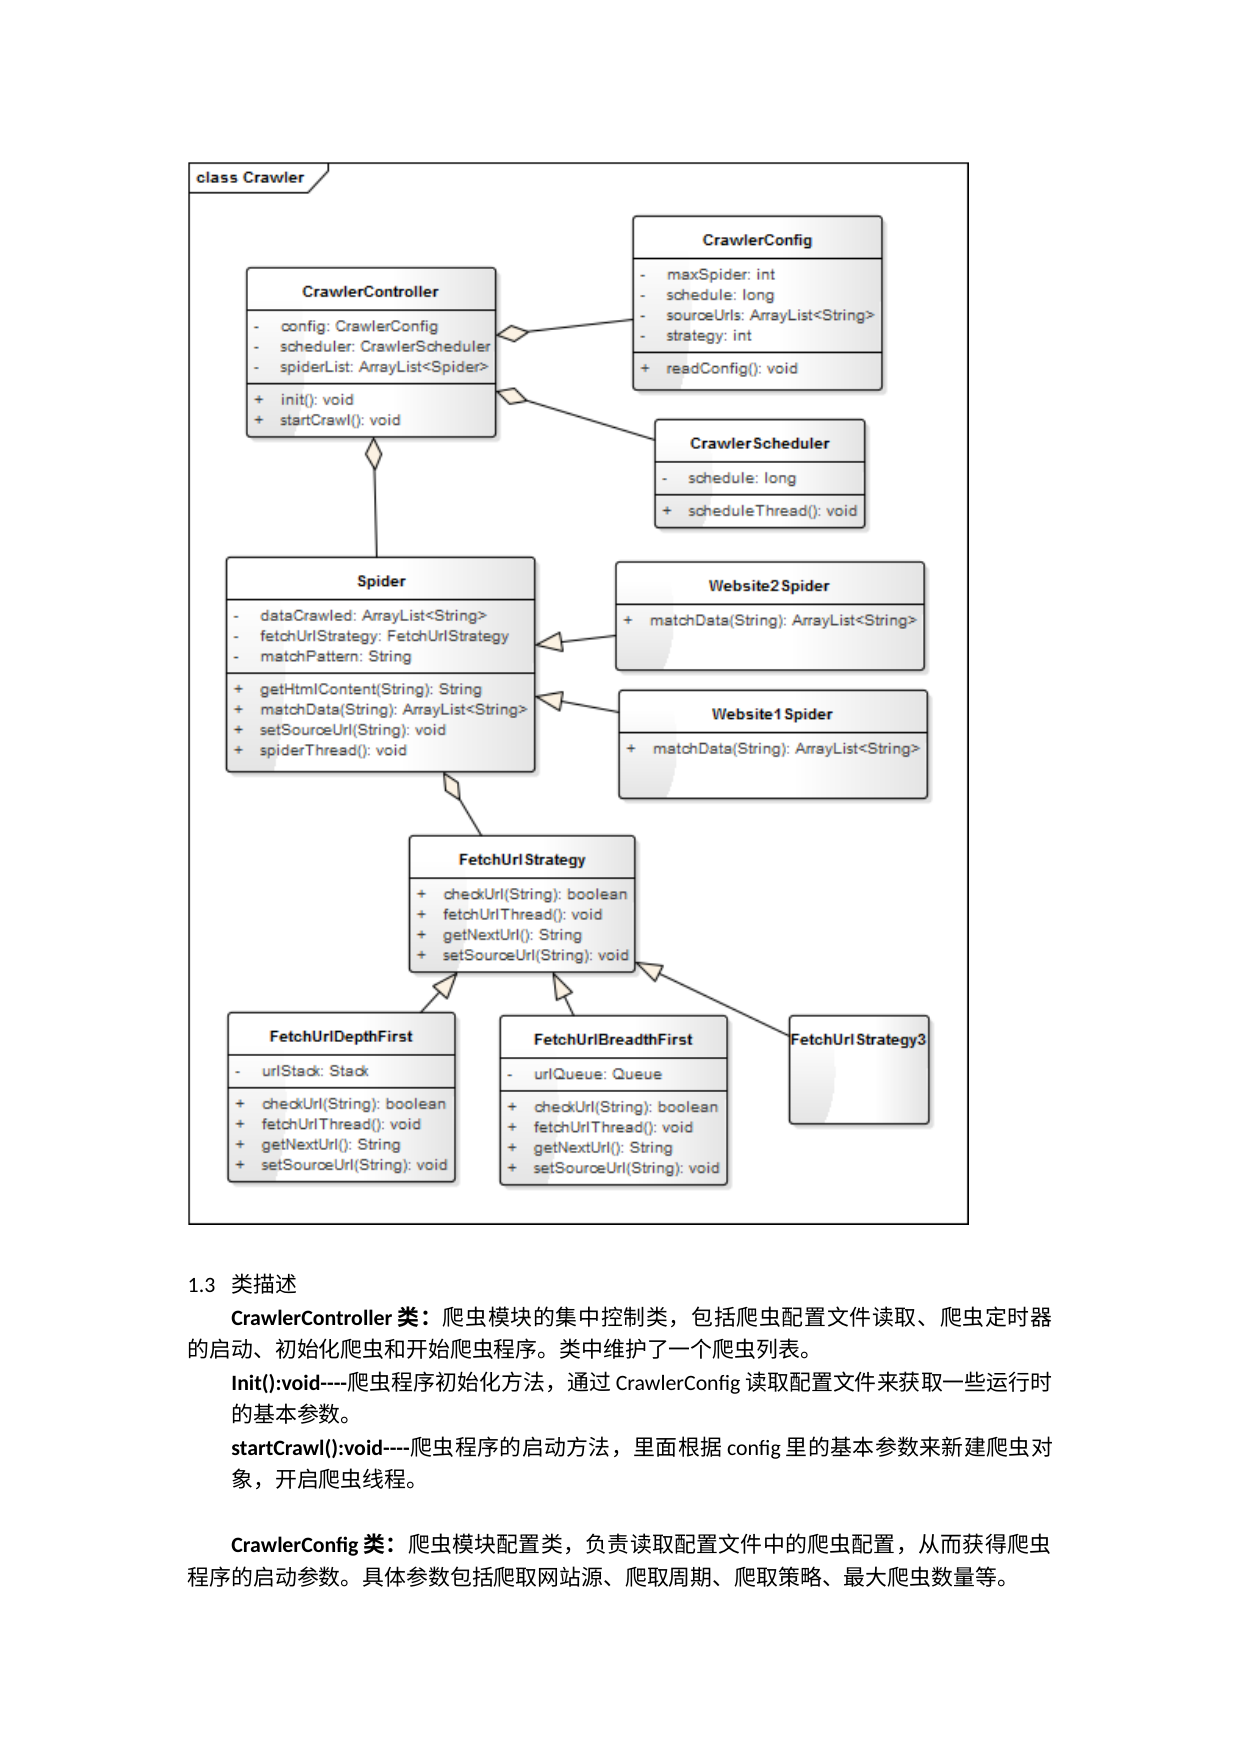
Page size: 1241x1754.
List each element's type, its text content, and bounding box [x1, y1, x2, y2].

text CrawlerConfig类：爬虫模块配置类，负责读取配置文件中的爬虫配置，从而获得爬虫程序的启动参数。具体参数包括爬取网站源、爬取周期、爬取策略、最大爬虫数量等。 [187, 1527, 1053, 1592]
list 类描述 [187, 1267, 1053, 1299]
text startCrawl():void----爬虫程序的启动方法，里面根据config里的基本参数来新建爬虫对象，开启爬虫线程。 [231, 1429, 1053, 1494]
picture [187, 162, 969, 1225]
text CrawlerController类：爬虫模块的集中控制类，包括爬虫配置文件读取、爬虫定时器的启动、初始化爬虫和开始爬虫程序。类中维护了一个爬虫列表。 [187, 1299, 1053, 1364]
text Init():void----爬虫程序初始化方法，通过CrawlerConfig读取配置文件来获取一些运行时的基本参数。 [231, 1364, 1053, 1429]
